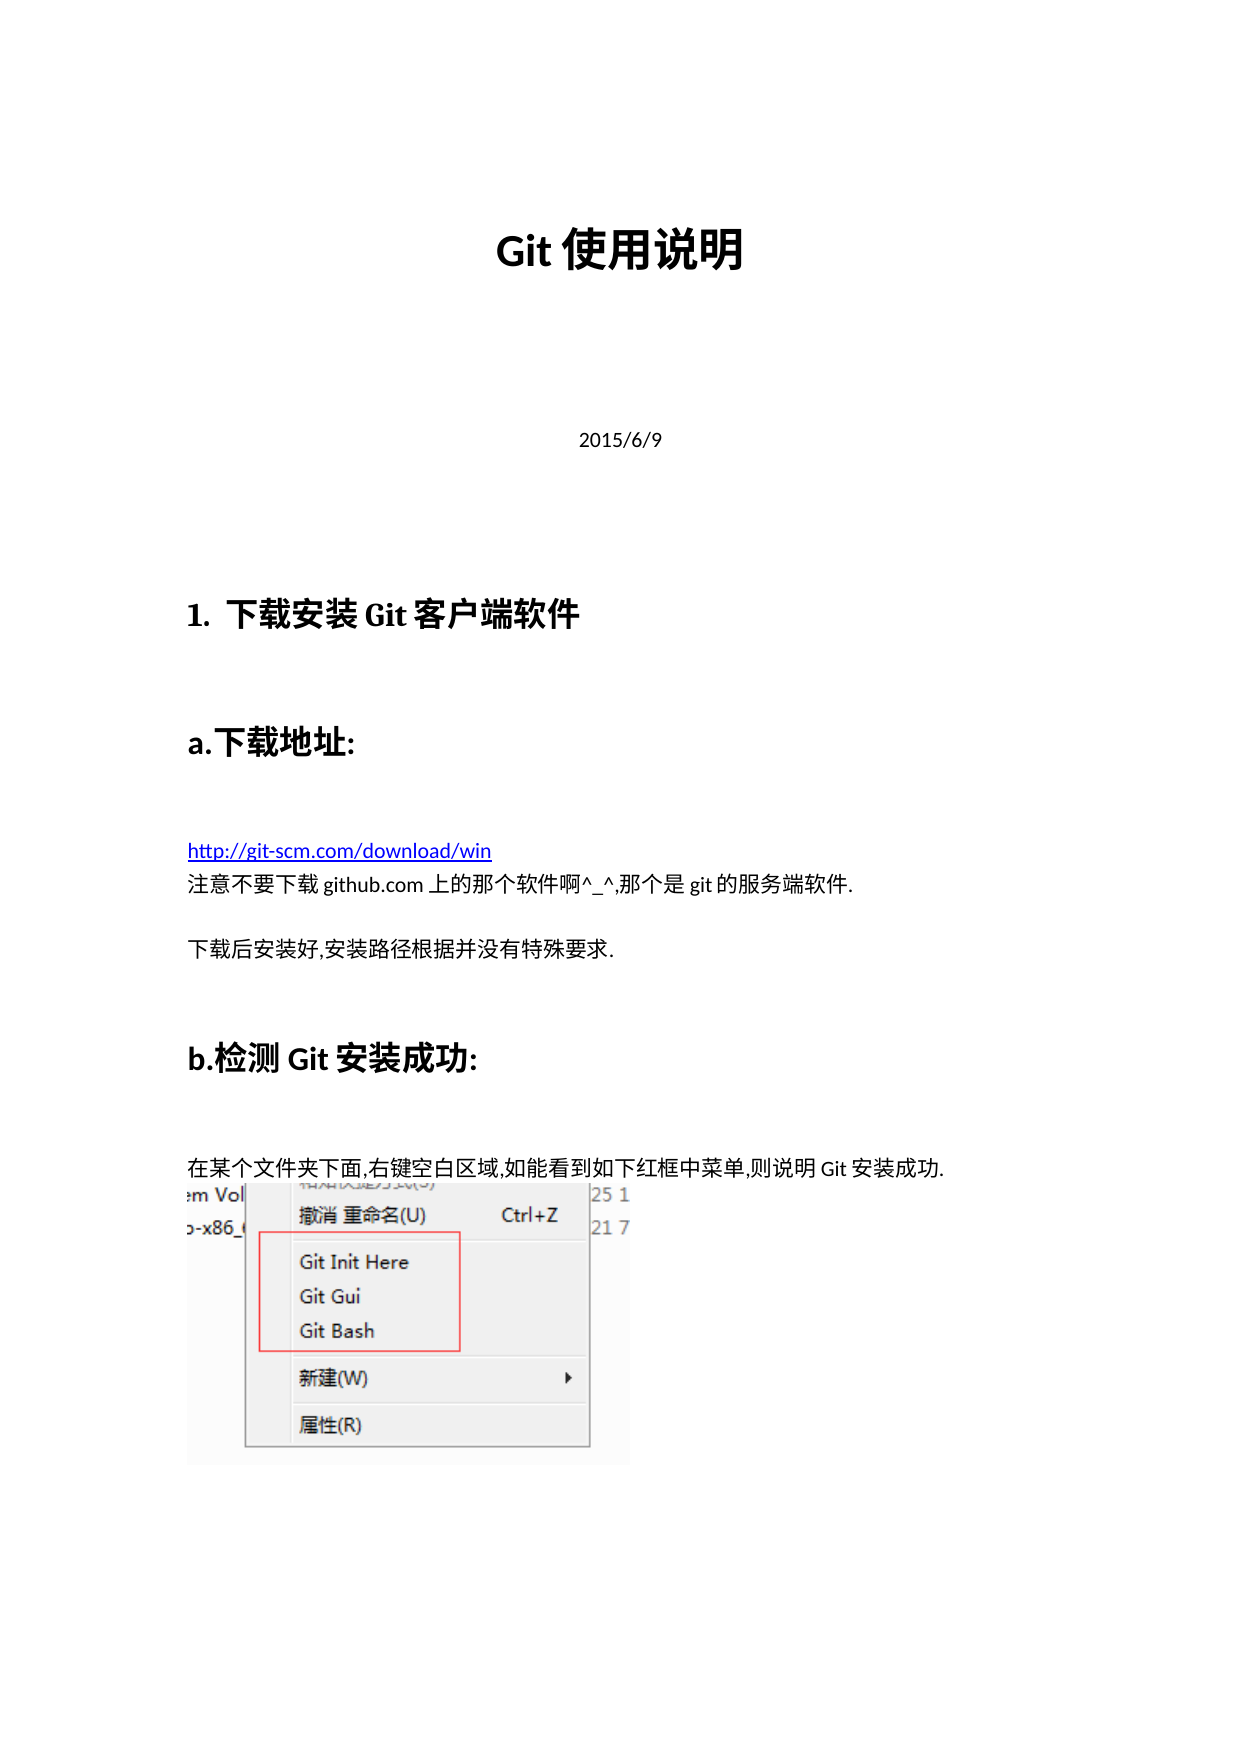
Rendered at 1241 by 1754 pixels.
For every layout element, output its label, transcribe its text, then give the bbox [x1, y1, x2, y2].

text 2015/6/9 [187, 423, 1053, 455]
text 注意不要下载github.com上的那个软件啊^_^,那个是git的服务端软件. [187, 867, 1053, 899]
subtitle a.下载地址: [187, 707, 1053, 772]
subtitle 下载安装Git客户端软件 [187, 580, 1053, 645]
picture [187, 1183, 630, 1465]
text 在某个文件夹下面,右键空白区域,如能看到如下红框中菜单,则说明Git安装成功. [187, 1151, 1053, 1183]
text http://git-scm.com/download/win [187, 834, 1053, 867]
text 下载后安装好,安装路径根据并没有特殊要求. [187, 932, 1053, 964]
subtitle Git使用说明 [187, 197, 1053, 295]
subtitle b.检测Git安装成功: [187, 1024, 1053, 1089]
